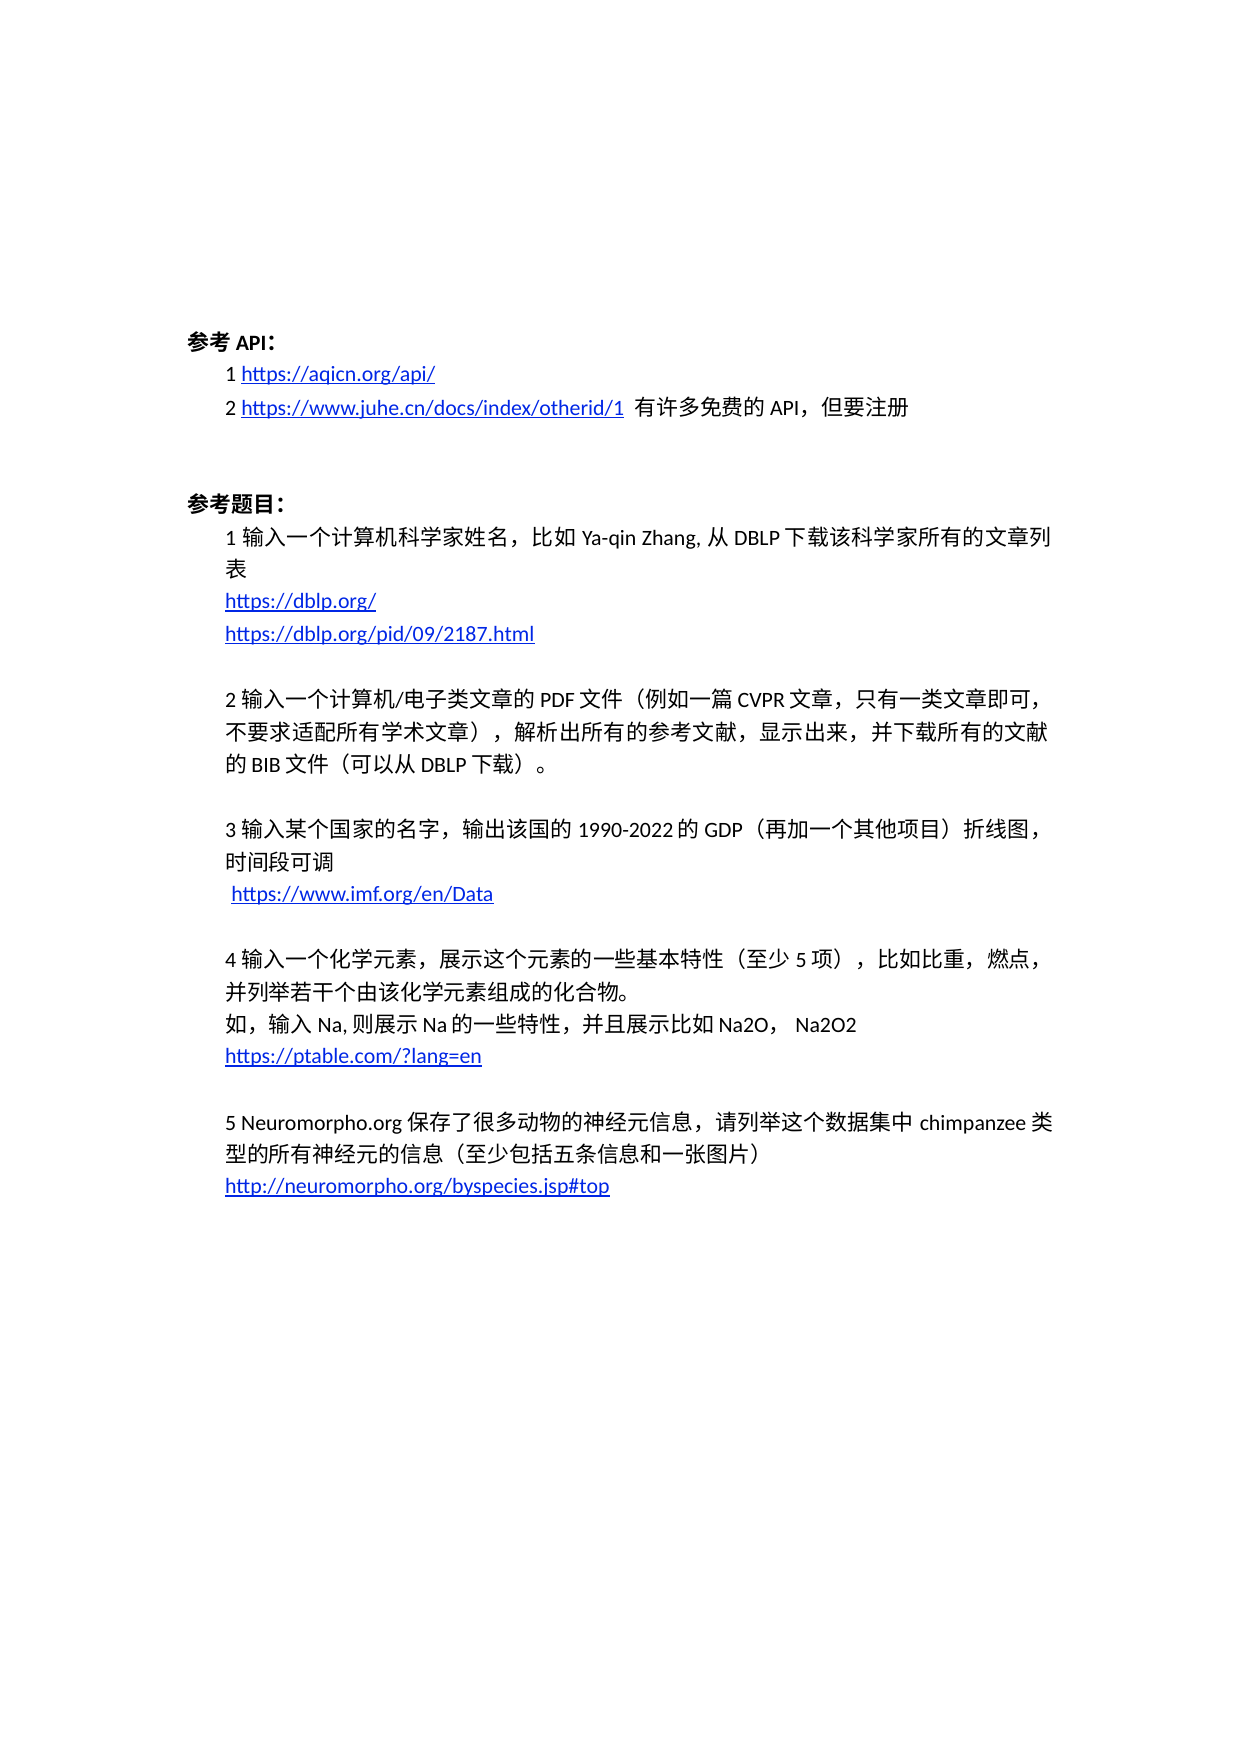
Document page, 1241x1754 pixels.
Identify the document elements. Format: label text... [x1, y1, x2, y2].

list 1 https://aqicn.org/api/ [225, 357, 1053, 389]
list 4 输入一个化学元素，展示这个元素的一些基本特性（至少5项），比如比重，燃点，并列举若干个由该化学元素组成的化合物。 [225, 942, 1053, 1007]
list 2 https://www.juhe.cn/docs/index/otherid/1 有许多免费的API，但要注册 [225, 389, 1053, 422]
list 参考API： [187, 324, 1053, 357]
list 3 输入某个国家的名字，输出该国的1990-2022的GDP（再加一个其他项目）折线图，时间段可调 [225, 812, 1053, 877]
list https://www.imf.org/en/Data [225, 877, 1053, 909]
list 2 输入一个计算机/电子类文章的PDF文件（例如一篇CVPR文章，只有一类文章即可，不要求适配所有学术文章），解析出所有的参考文献，显示出来，并下载所有的文献的BIB文件（可以从DBLP下载）。 [225, 682, 1053, 779]
list 1 输入一个计算机科学家姓名，比如Ya-qin Zhang, 从DBLP下载该科学家所有的文章列表 [225, 519, 1053, 584]
list 如，输入 Na, 则展示Na的一些特性，并且展示比如Na2O， Na2O2 [225, 1007, 1053, 1039]
list http://neuromorpho.org/byspecies.jsp#top [225, 1169, 1053, 1202]
list 参考题目： [187, 487, 1053, 519]
list https://ptable.com/?lang=en [225, 1039, 1053, 1072]
list 5 Neuromorpho.org 保存了很多动物的神经元信息，请列举这个数据集中chimpanzee类型的所有神经元的信息（至少包括五条信息和一张图片） [225, 1104, 1053, 1169]
list https://dblp.org/pid/09/2187.html [225, 617, 1053, 649]
list https://dblp.org/ [225, 584, 1053, 617]
